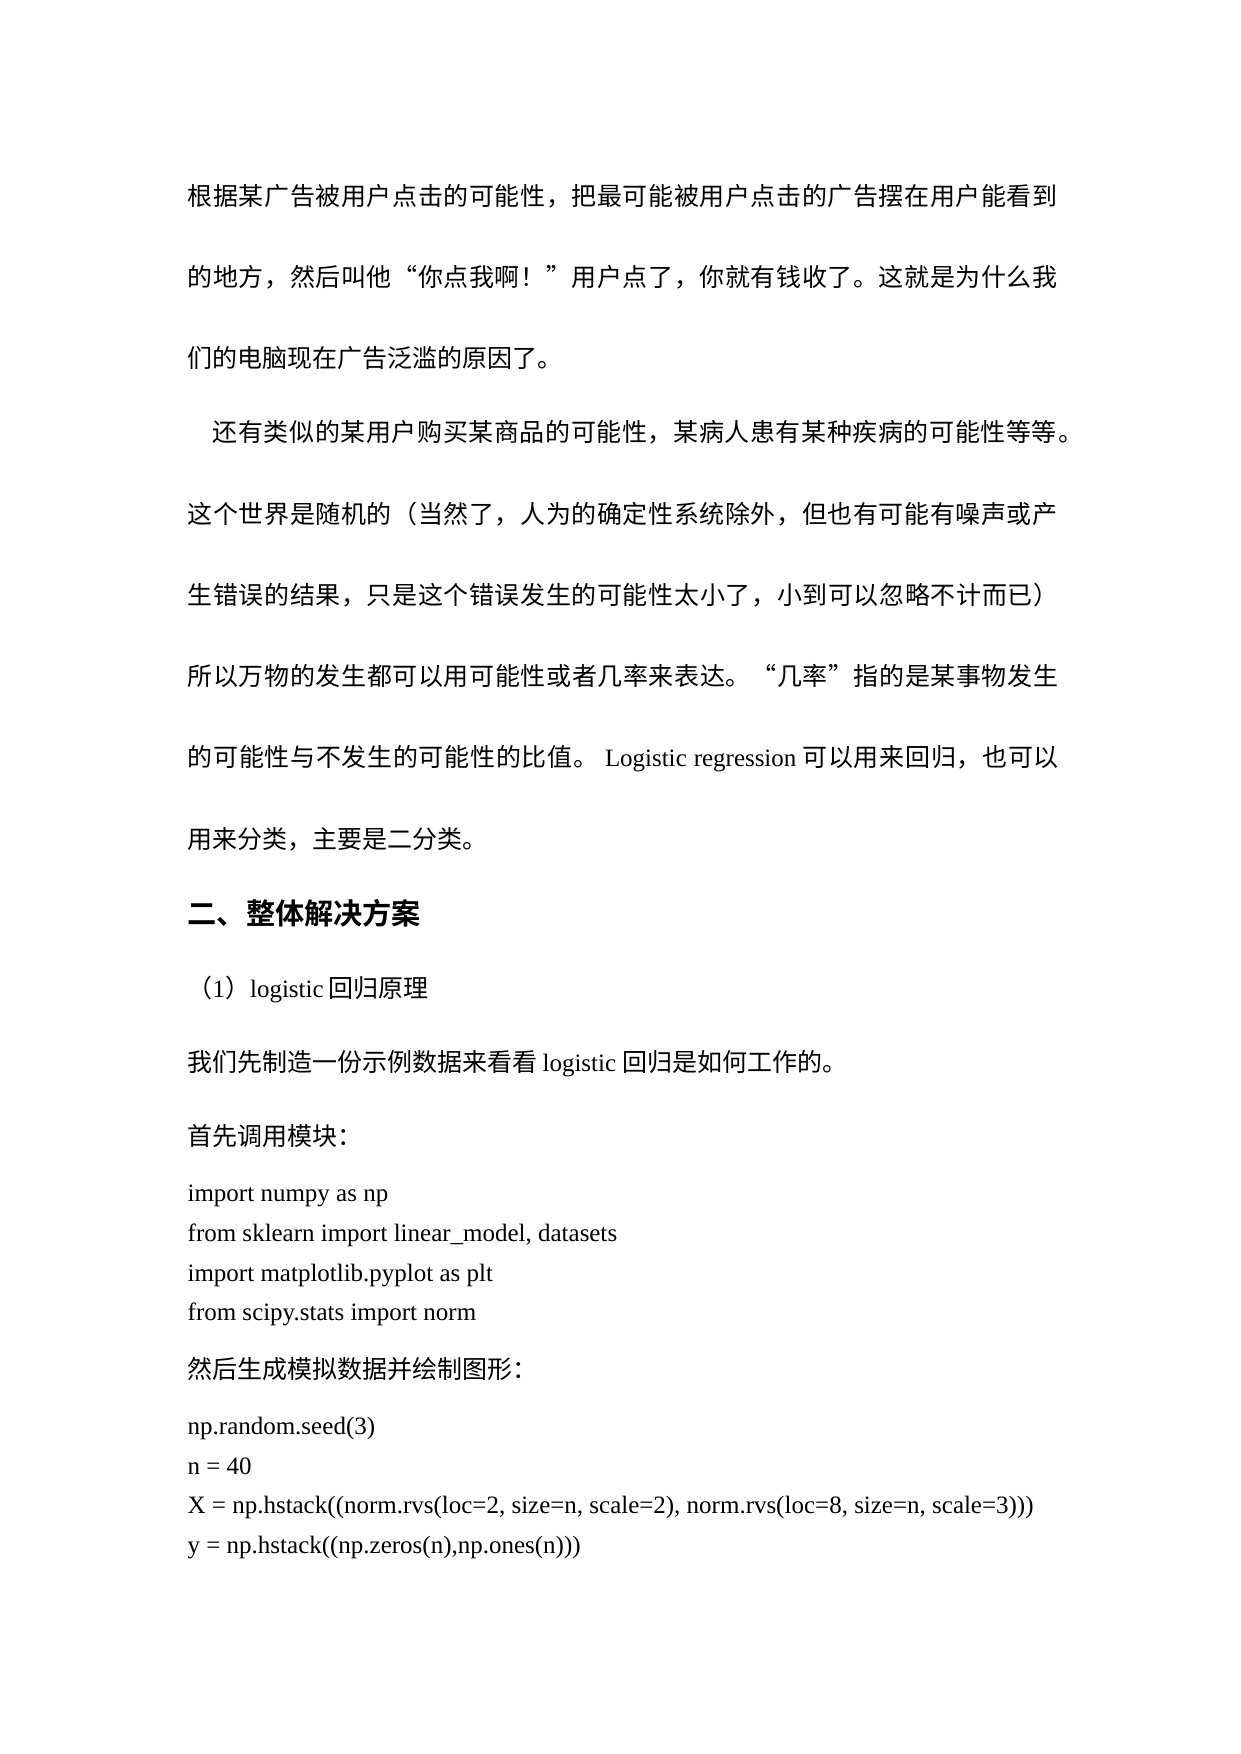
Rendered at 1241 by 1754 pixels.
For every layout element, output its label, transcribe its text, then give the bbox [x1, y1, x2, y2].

text from sklearn import linear_model, datasets [187, 1216, 1059, 1249]
text 然后生成模拟数据并绘制图形： [187, 1335, 1059, 1400]
text 首先调用模块： [187, 1102, 1059, 1167]
text 我们先制造一份示例数据来看看logistic 回归是如何工作的。 [187, 1028, 1059, 1093]
text y = np.hstack((np.zeros(n),np.ones(n))) [187, 1528, 1059, 1561]
text X = np.hstack((norm.rvs(loc=2, size=n, scale=2), norm.rvs(loc=8, size=n, scale=3))) [187, 1489, 1059, 1521]
text （1）logistic回归原理 [187, 954, 1059, 1019]
text 还有类似的某用户购买某商品的可能性，某病人患有某种疾病的可能性等等。这个世界是随机的（当然了，人为的确定性系统除外，但也有可能有噪声或产生错误的结果，只是这个错误发生的可能性太小了，小到可以忽略不计而已），所以万物的发生都可以用可能性或者几率来表达。“几率”指的是某事物发生的可能性与不发生的可能性的比值。 Logistic regression可以用来回归，也可以用来分类，主要是二分类。 [187, 398, 1059, 870]
text import numpy as np [187, 1177, 1059, 1209]
text import matplotlib.pyplot as plt [187, 1256, 1059, 1288]
text n = 40 [187, 1449, 1059, 1482]
text np.random.seed(3) [187, 1409, 1059, 1442]
text from scipy.stats import norm [187, 1296, 1059, 1328]
text 二、整体解决方案 [187, 879, 1059, 944]
